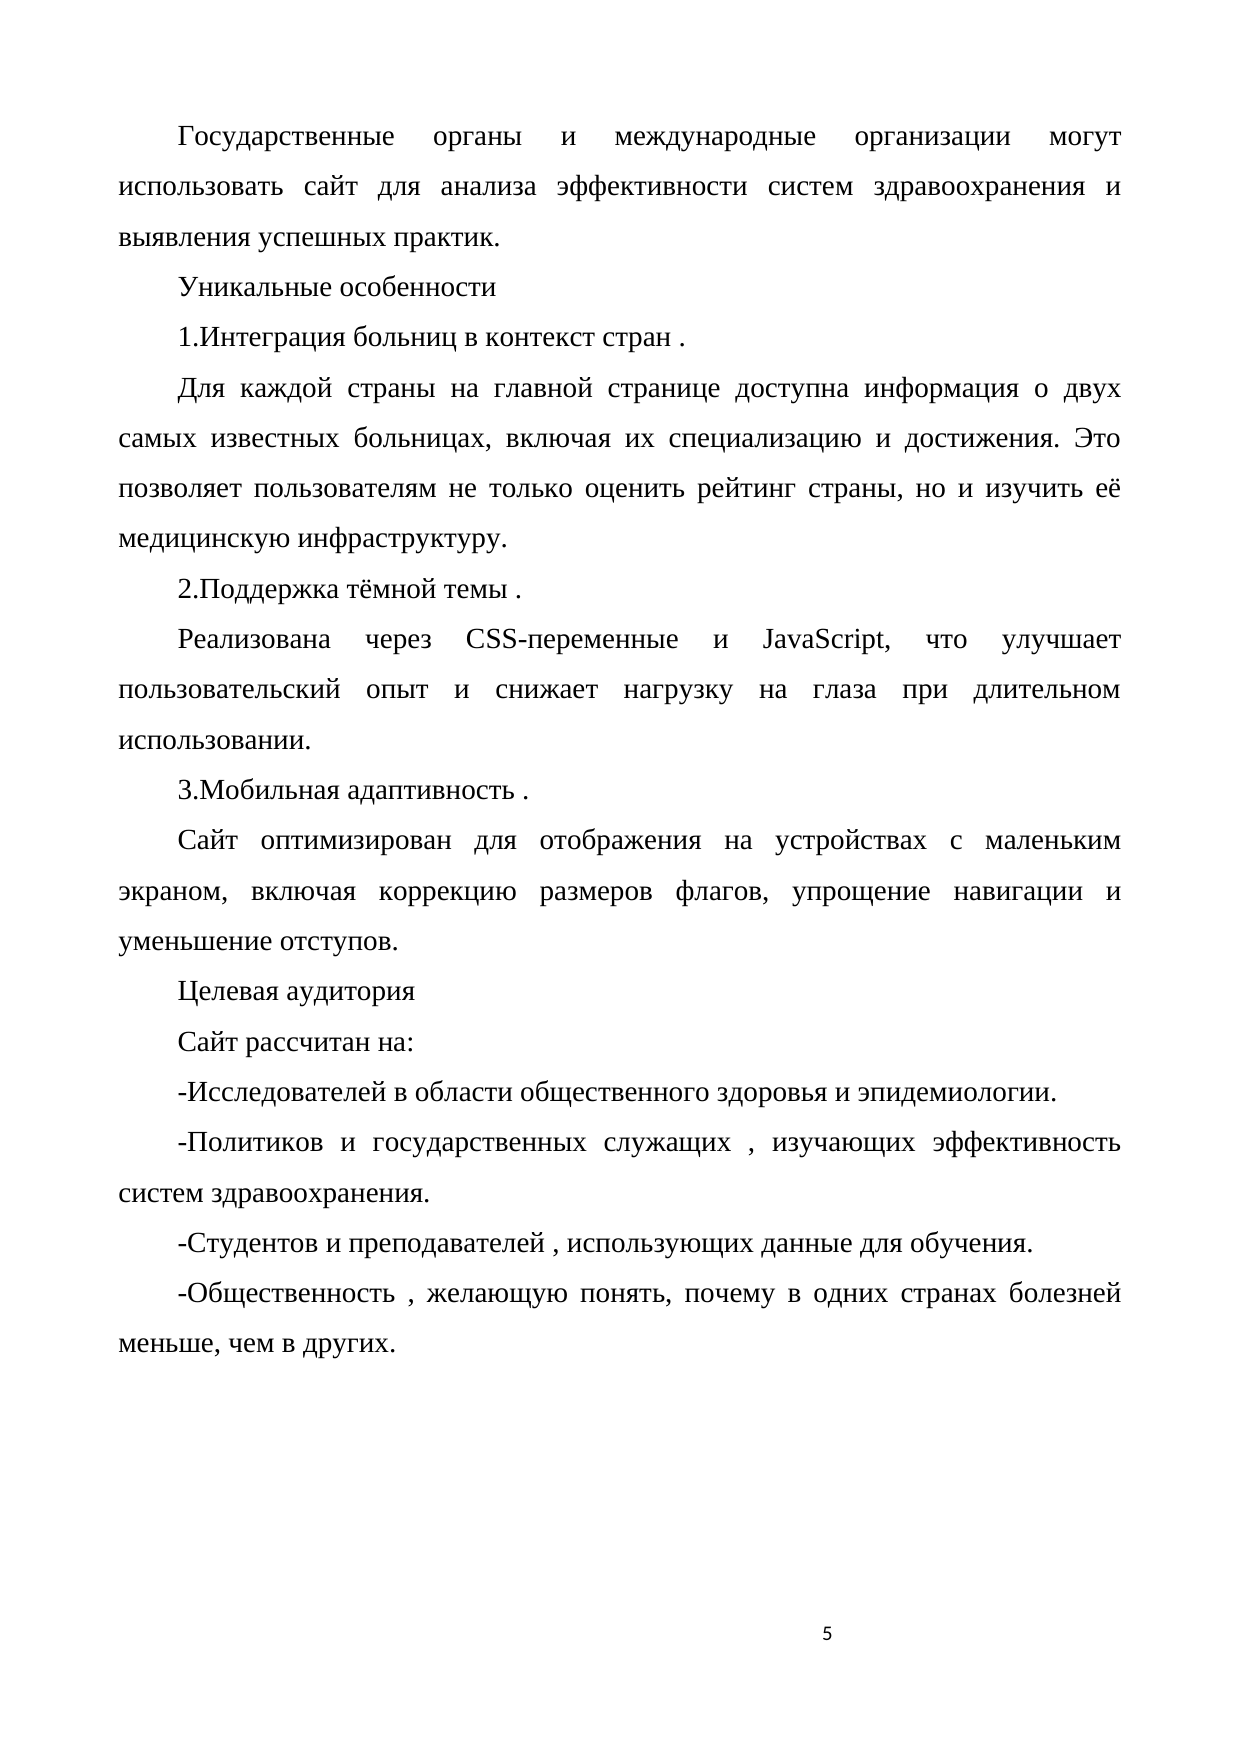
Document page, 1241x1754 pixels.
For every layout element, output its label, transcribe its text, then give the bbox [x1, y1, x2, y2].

text Сайт оптимизирован для отображения на устройствах с маленьким экраном, включая коррекцию размеров флагов, упрощение навигации и уменьшение отступов. [118, 822, 1122, 957]
text Уникальные особенности [118, 269, 1122, 303]
text 1.Интеграция больниц в контекст стран . [118, 319, 1122, 353]
text Реализована через CSS-переменные и JavaScript, что улучшает пользовательский опыт и снижает нагрузку на глаза при длительном использовании. [118, 621, 1122, 755]
text -Исследователей в области общественного здоровья и эпидемиологии. [118, 1074, 1122, 1108]
text Целевая аудитория [118, 973, 1122, 1007]
text Сайт рассчитан на: [118, 1024, 1122, 1057]
text Для каждой страны на главной странице доступна информация о двух самых известных больницах, включая их специализацию и достижения. Это позволяет пользователям не только оценить рейтинг страны, но и изучить её медицинскую инфраструктуру. [118, 370, 1122, 554]
text -Студентов и преподавателей , использующих данные для обучения. [118, 1225, 1122, 1258]
text 3.Мобильная адаптивность . [118, 772, 1122, 806]
text 2.Поддержка тёмной темы . [118, 571, 1122, 604]
text -Общественность , желающую понять, почему в одних странах болезней меньше, чем в других. [118, 1275, 1122, 1359]
text Государственные органы и международные организации могут использовать сайт для анализа эффективности систем здравоохранения и выявления успешных практик. [118, 118, 1122, 252]
text -Политиков и государственных служащих , изучающих эффективность систем здравоохранения. [118, 1124, 1122, 1208]
